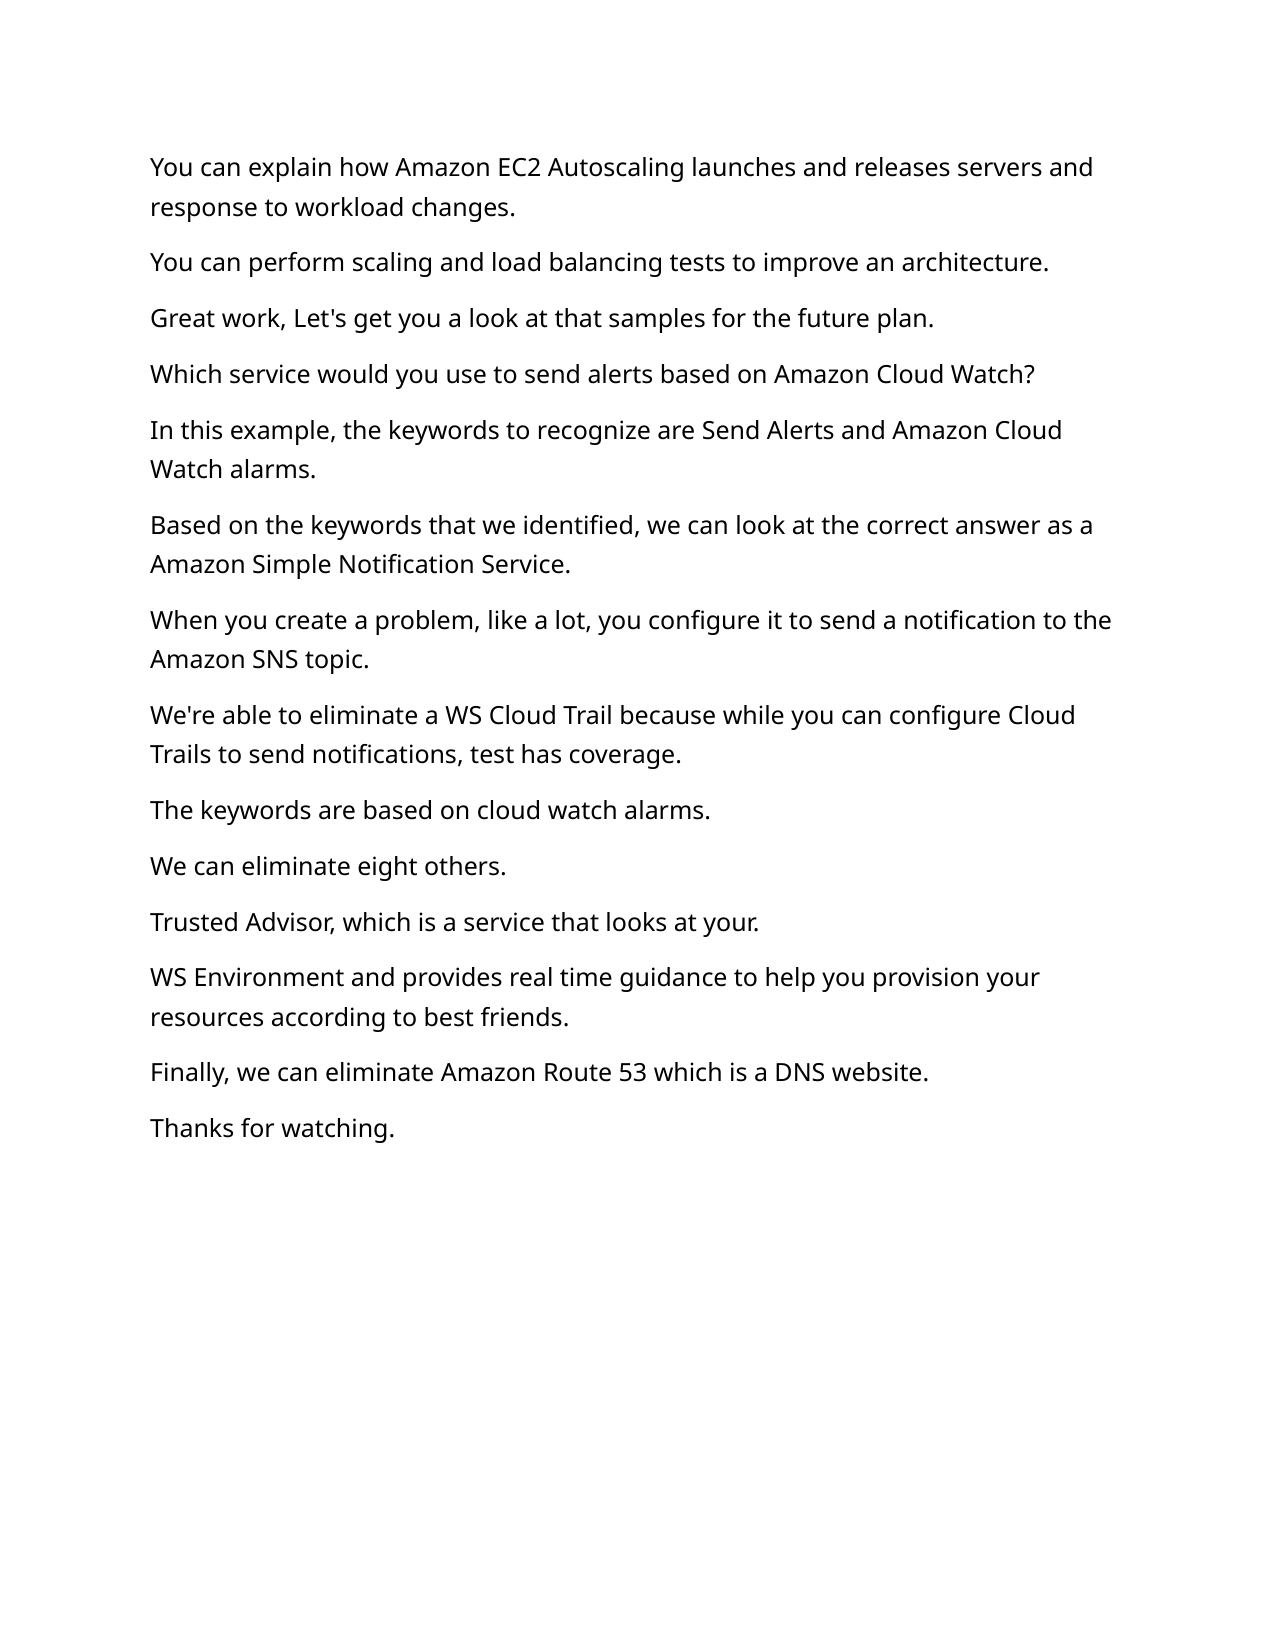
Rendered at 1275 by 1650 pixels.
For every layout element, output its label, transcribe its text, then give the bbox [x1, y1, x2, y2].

text Based on the keywords that we identified, we can look at the correct answer as a Amazon Simple Notification Service. [150, 507, 1125, 581]
text We're able to eliminate a WS Cloud Trail because while you can configure Cloud Trails to send notifications, test has coverage. [150, 697, 1125, 771]
text You can perform scaling and load balancing tests to improve an architecture. [150, 245, 1125, 279]
text WS Environment and provides real time guidance to help you provision your resources according to best friends. [150, 960, 1125, 1033]
text When you create a problem, like a lot, you configure it to send a notification to the Amazon SNS topic. [150, 602, 1125, 676]
text In this example, the keywords to recognize are Send Alerts and Amazon Cloud Watch alarms. [150, 412, 1125, 486]
text We can eliminate eight others. [150, 848, 1125, 882]
text Great work, Let's get you a look at that samples for the future plan. [150, 301, 1125, 335]
text Thanks for watching. [150, 1111, 1125, 1145]
text The keywords are based on cloud watch alarms. [150, 792, 1125, 827]
text Finally, we can eliminate Amazon Route 53 which is a DNS website. [150, 1055, 1125, 1089]
text Which service would you use to send alerts based on Amazon Cloud Watch? [150, 357, 1125, 391]
text Trusted Advisor, which is a service that looks at your. [150, 904, 1125, 938]
text You can explain how Amazon EC2 Autoscaling launches and releases servers and response to workload changes. [150, 150, 1125, 223]
